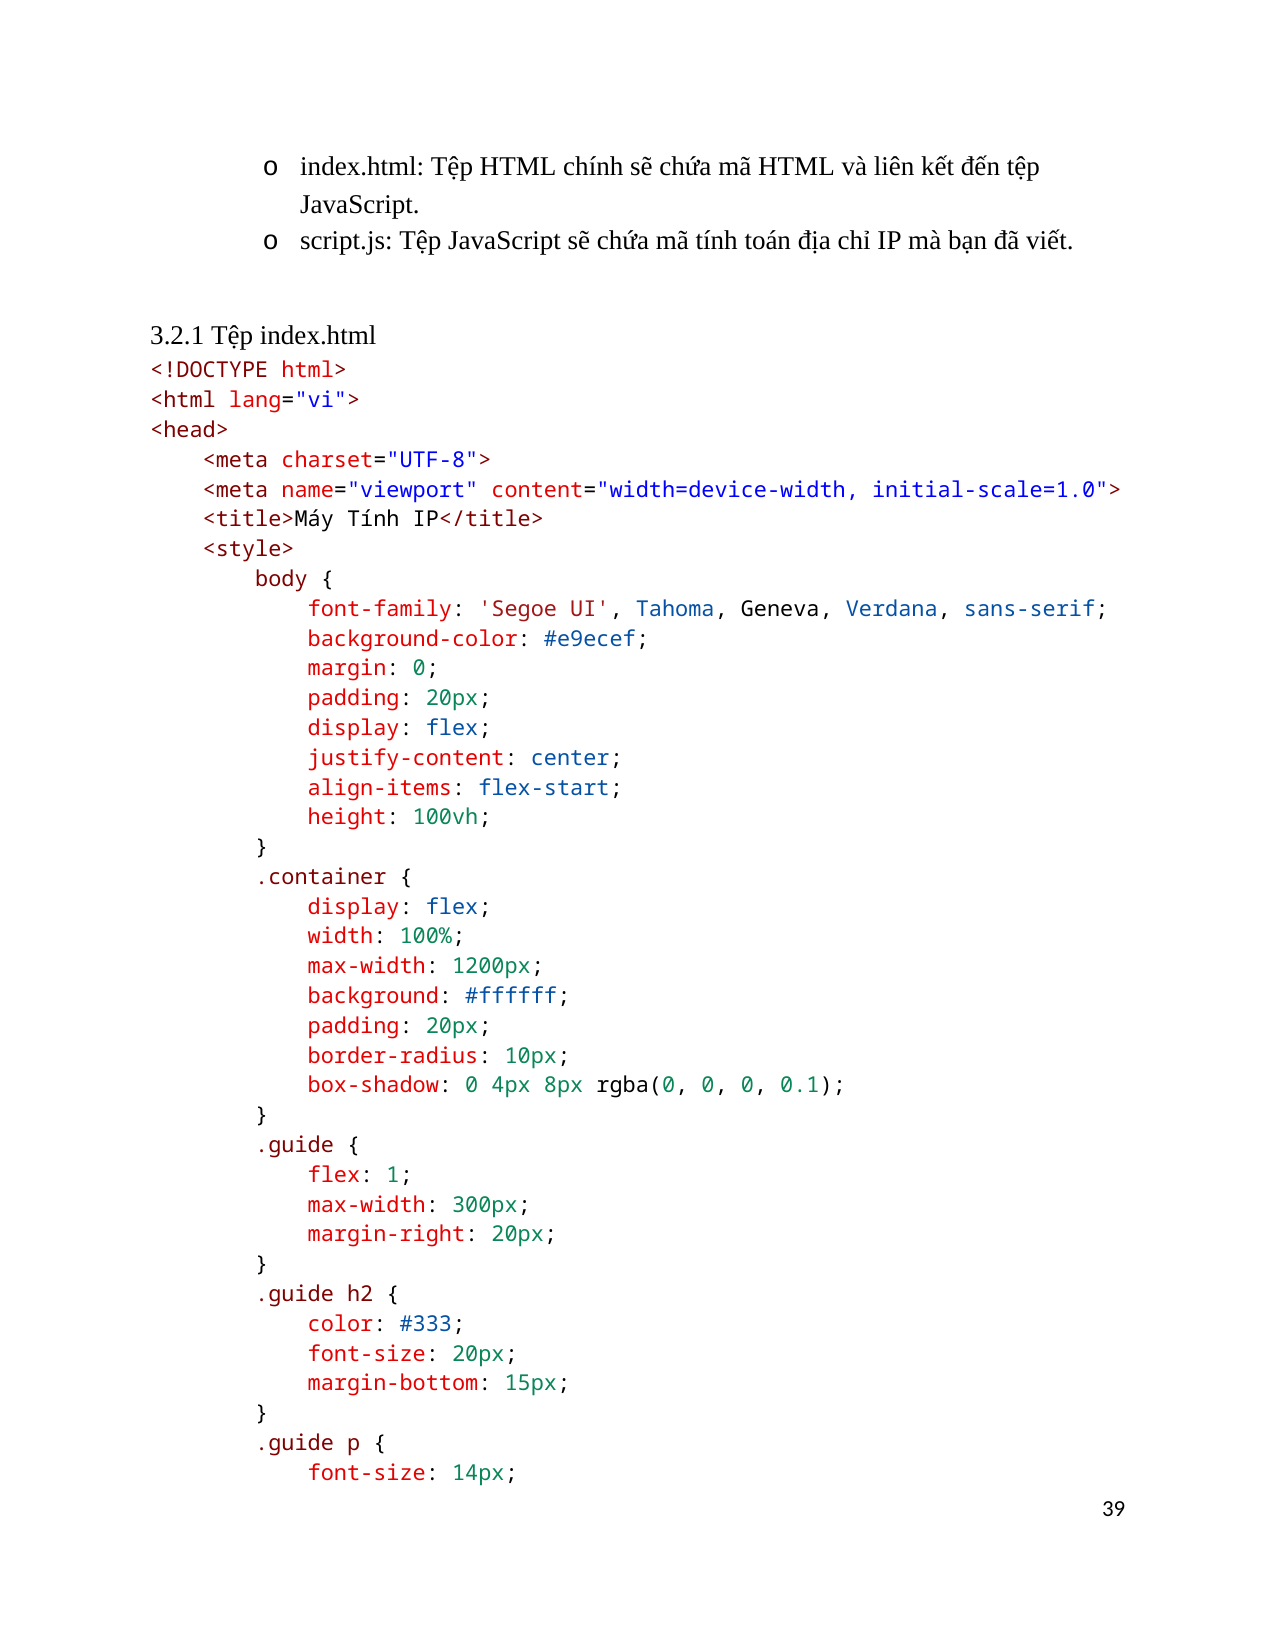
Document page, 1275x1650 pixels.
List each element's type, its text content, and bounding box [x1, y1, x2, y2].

text <title>Máy Tính IP</title> [150, 503, 1125, 533]
text display: flex; [150, 712, 1125, 742]
text .guide { [150, 1129, 1125, 1159]
text display: flex; [150, 891, 1125, 921]
text .guide h2 { [150, 1278, 1125, 1308]
text box-shadow: 0 4px 8px rgba(0, 0, 0, 0.1); [150, 1069, 1125, 1099]
text justify-content: center; [150, 742, 1125, 772]
text body { [150, 563, 1125, 593]
text width: 100%; [150, 921, 1125, 950]
text flex: 1; [150, 1159, 1125, 1189]
text .container { [150, 861, 1125, 891]
text font-size: 14px; [150, 1457, 1125, 1487]
text <html lang="vi"> [150, 384, 1125, 414]
text <head> [150, 414, 1125, 444]
text color: #333; [150, 1308, 1125, 1338]
text height: 100vh; [150, 801, 1125, 831]
text background-color: #e9ecef; [150, 623, 1125, 652]
list index.html: Tệp HTML chính sẽ chứa mã HTML và liên kết đến tệp JavaScript. [262, 150, 1125, 219]
text background: #ffffff; [150, 980, 1125, 1010]
text font-size: 20px; [150, 1338, 1125, 1367]
text .guide p { [150, 1427, 1125, 1457]
text padding: 20px; [150, 1010, 1125, 1040]
text max-width: 1200px; [150, 950, 1125, 980]
text padding: 20px; [150, 682, 1125, 712]
text } [150, 831, 1125, 861]
text font-family: 'Segoe UI', Tahoma, Geneva, Verdana, sans-serif; [150, 593, 1125, 623]
list script.js: Tệp JavaScript sẽ chứa mã tính toán địa chỉ IP mà bạn đã viết. [262, 224, 1125, 257]
text align-items: flex-start; [150, 772, 1125, 801]
text max-width: 300px; [150, 1189, 1125, 1218]
subtitle 3.2.1 Tệp index.html [150, 319, 1125, 350]
text border-radius: 10px; [150, 1040, 1125, 1069]
text <meta charset="UTF-8"> [150, 444, 1125, 474]
text margin: 0; [150, 652, 1125, 682]
text <style> [150, 533, 1125, 563]
text <meta name="viewport" content="width=device-width, initial-scale=1.0"> [150, 474, 1125, 503]
text } [150, 1397, 1125, 1427]
text margin-bottom: 15px; [150, 1367, 1125, 1397]
text <!DOCTYPE html> [150, 354, 1125, 384]
text } [150, 1099, 1125, 1129]
text } [150, 1248, 1125, 1278]
text margin-right: 20px; [150, 1218, 1125, 1248]
